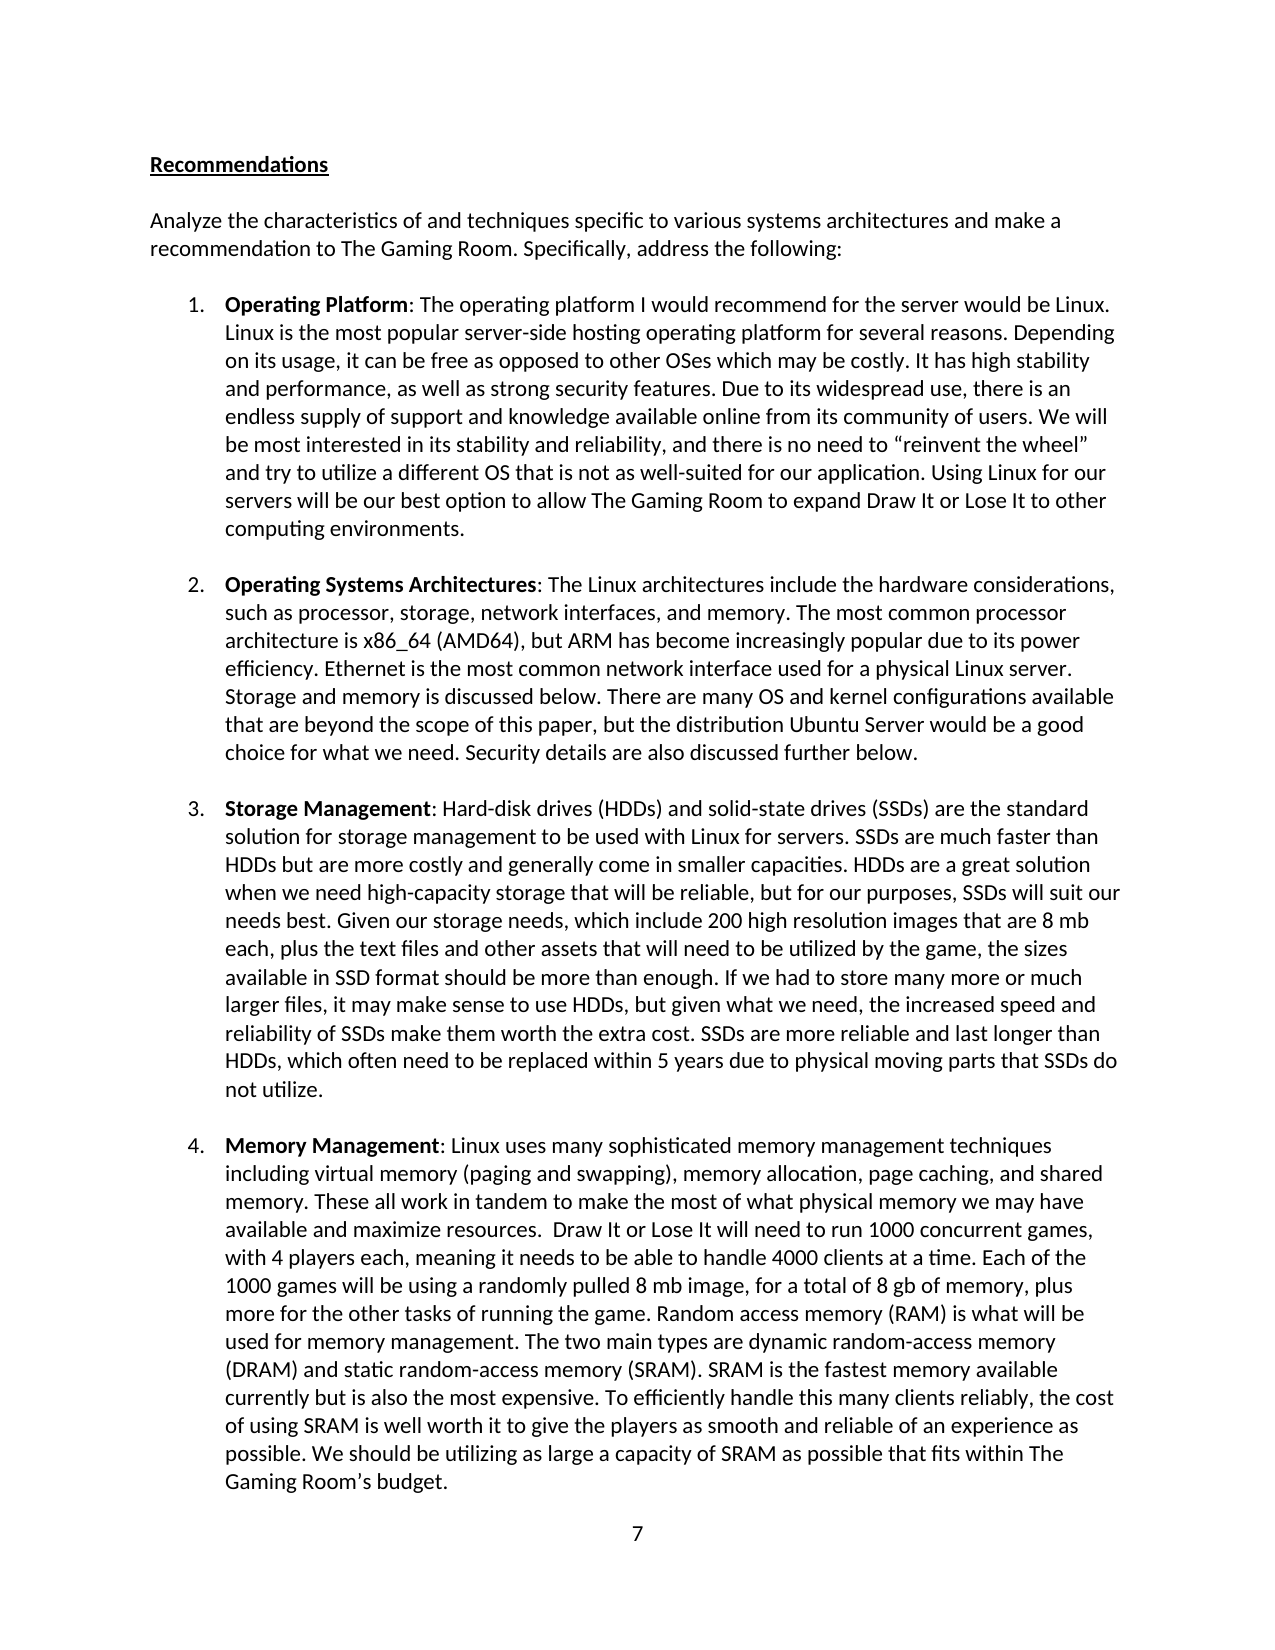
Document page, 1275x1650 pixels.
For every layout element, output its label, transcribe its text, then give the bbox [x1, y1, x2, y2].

list Memory Management: Linux uses many sophisticated memory management techniques including virtual memory (paging and swapping), memory allocation, page caching, and shared memory. These all work in tandem to make the most of what physical memory we may have available and maximize resources. Draw It or Lose It will need to run 1000 concurrent games, with 4 players each, meaning it needs to be able to handle 4000 clients at a time. Each of the 1000 games will be using a randomly pulled 8 mb image, for a total of 8 gb of memory, plus more for the other tasks of running the game. Random access memory (RAM) is what will be used for memory management. The two main types are dynamic random-access memory (DRAM) and static random-access memory (SRAM). SRAM is the fastest memory available currently but is also the most expensive. To efficiently handle this many clients reliably, the cost of using SRAM is well worth it to give the players as smooth and reliable of an experience as possible. We should be utilizing as large a capacity of SRAM as possible that fits within The Gaming Room’s budget. [187, 1131, 1125, 1495]
list Operating Systems Architectures: The Linux architectures include the hardware considerations, such as processor, storage, network interfaces, and memory. The most common processor architecture is x86_64 (AMD64), but ARM has become increasingly popular due to its power efficiency. Ethernet is the most common network interface used for a physical Linux server. Storage and memory is discussed below. There are many OS and kernel configurations available that are beyond the scope of this paper, but the distribution Ubuntu Server would be a good choice for what we need. Security details are also discussed further below. [187, 570, 1125, 766]
subtitle Recommendations [150, 150, 1125, 178]
list Storage Management: Hard-disk drives (HDDs) and solid-state drives (SSDs) are the standard solution for storage management to be used with Linux for servers. SSDs are much faster than HDDs but are more costly and generally come in smaller capacities. HDDs are a great solution when we need high-capacity storage that will be reliable, but for our purposes, SSDs will suit our needs best. Given our storage needs, which include 200 high resolution images that are 8 mb each, plus the text files and other assets that will need to be utilized by the game, the sizes available in SSD format should be more than enough. If we had to store many more or much larger files, it may make sense to use HDDs, but given what we need, the increased speed and reliability of SSDs make them worth the extra cost. SSDs are more reliable and last longer than HDDs, which often need to be replaced within 5 years due to physical moving parts that SSDs do not utilize. [187, 794, 1125, 1103]
list Operating Platform: The operating platform I would recommend for the server would be Linux. Linux is the most popular server-side hosting operating platform for several reasons. Depending on its usage, it can be free as opposed to other OSes which may be costly. It has high stability and performance, as well as strong security features. Due to its widespread use, there is an endless supply of support and knowledge available online from its community of users. We will be most interested in its stability and reliability, and there is no need to “reinvent the wheel” and try to utilize a different OS that is not as well-suited for our application. Using Linux for our servers will be our best option to allow The Gaming Room to expand Draw It or Lose It to other computing environments. [187, 290, 1125, 542]
text Analyze the characteristics of and techniques specific to various systems architectures and make a recommendation to The Gaming Room. Specifically, address the following: [150, 206, 1125, 262]
